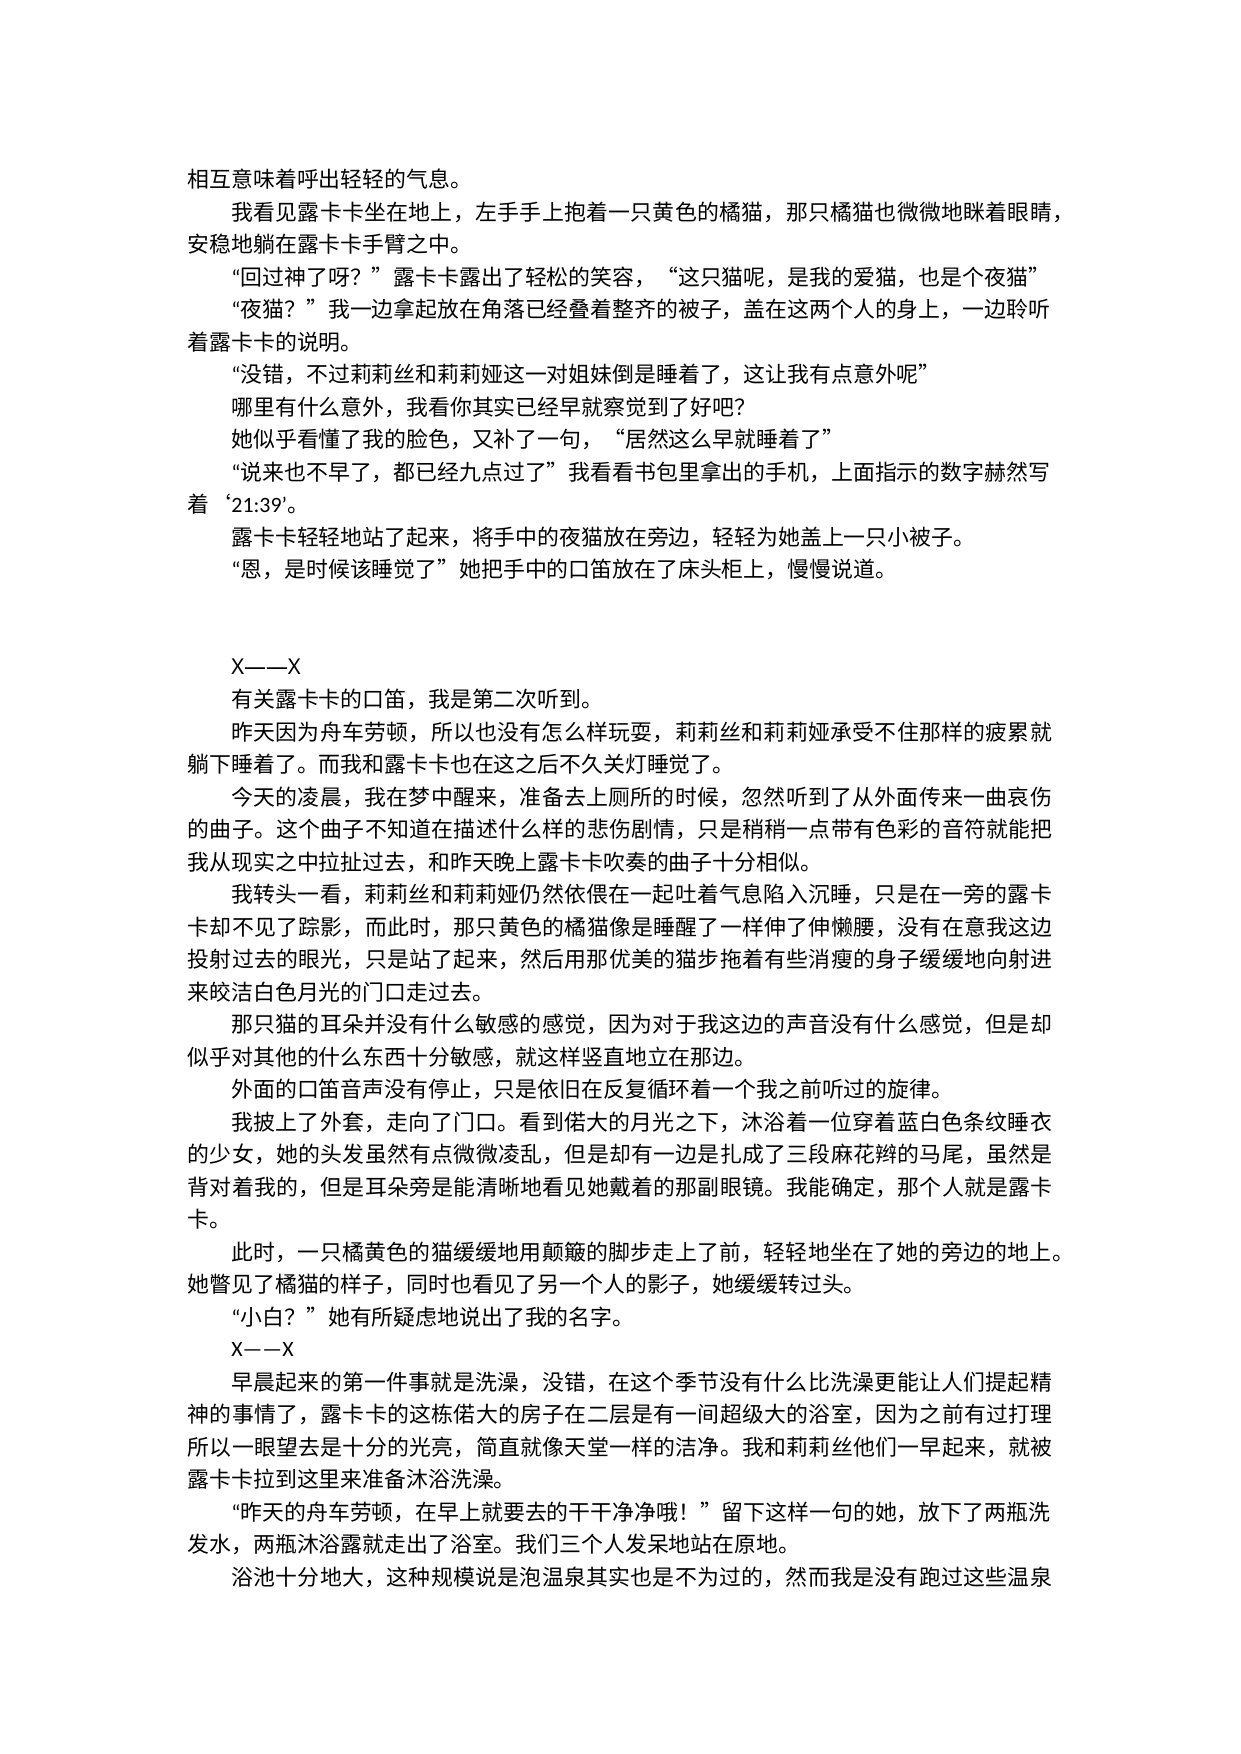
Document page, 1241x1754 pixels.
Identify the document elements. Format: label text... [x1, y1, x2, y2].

text 露卡卡轻轻地站了起来，将手中的夜猫放在旁边，轻轻为她盖上一只小被子。 [187, 519, 1053, 552]
text 那只猫的耳朵并没有什么敏感的感觉，因为对于我这边的声音没有什么感觉，但是却似乎对其他的什么东西十分敏感，就这样竖直地立在那边。 [187, 1007, 1053, 1072]
text 有关露卡卡的口笛，我是第二次听到。 [187, 682, 1053, 714]
text X——X [187, 1332, 1053, 1364]
text 她似乎看懂了我的脸色，又补了一句，“居然这么早就睡着了” [187, 422, 1053, 454]
text “昨天的舟车劳顿，在早上就要去的干干净净哦！”留下这样一句的她，放下了两瓶洗发水，两瓶沐浴露就走出了浴室。我们三个人发呆地站在原地。 [187, 1494, 1053, 1559]
text “恩，是时候该睡觉了”她把手中的口笛放在了床头柜上，慢慢说道。 [187, 552, 1053, 584]
text “小白？”她有所疑虑地说出了我的名字。 [187, 1299, 1053, 1332]
text 我转头一看，莉莉丝和莉莉娅仍然依偎在一起吐着气息陷入沉睡，只是在一旁的露卡卡却不见了踪影，而此时，那只黄色的橘猫像是睡醒了一样伸了伸懒腰，没有在意我这边投射过去的眼光，只是站了起来，然后用那优美的猫步拖着有些消瘦的身子缓缓地向射进来皎洁白色月光的门口走过去。 [187, 877, 1053, 1007]
text 昨天因为舟车劳顿，所以也没有怎么样玩耍，莉莉丝和莉莉娅承受不住那样的疲累就躺下睡着了。而我和露卡卡也在这之后不久关灯睡觉了。 [187, 714, 1053, 779]
text 外面的口笛音声没有停止，只是依旧在反复循环着一个我之前听过的旋律。 [187, 1072, 1053, 1104]
text “夜猫？”我一边拿起放在角落已经叠着整齐的被子，盖在这两个人的身上，一边聆听着露卡卡的说明。 [187, 292, 1053, 357]
text “说来也不早了，都已经九点过了”我看看书包里拿出的手机，上面指示的数字赫然写着‘21:39’。 [187, 454, 1053, 519]
text 今天的凌晨，我在梦中醒来，准备去上厕所的时候，忽然听到了从外面传来一曲哀伤的曲子。这个曲子不知道在描述什么样的悲伤剧情，只是稍稍一点带有色彩的音符就能把我从现实之中拉扯过去，和昨天晚上露卡卡吹奏的曲子十分相似。 [187, 779, 1053, 877]
text 此时，一只橘黄色的猫缓缓地用颠簸的脚步走上了前，轻轻地坐在了她的旁边的地上。她瞥见了橘猫的样子，同时也看见了另一个人的影子，她缓缓转过头。 [187, 1234, 1053, 1299]
text 我披上了外套，走向了门口。看到偌大的月光之下，沐浴着一位穿着蓝白色条纹睡衣的少女，她的头发虽然有点微微凌乱，但是却有一边是扎成了三段麻花辫的马尾，虽然是背对着我的，但是耳朵旁是能清晰地看见她戴着的那副眼镜。我能确定，那个人就是露卡卡。 [187, 1104, 1053, 1234]
text 我看见露卡卡坐在地上，左手手上抱着一只黄色的橘猫，那只橘猫也微微地眯着眼睛，安稳地躺在露卡卡手臂之中。 [187, 194, 1053, 259]
text “没错，不过莉莉丝和莉莉娅这一对姐妹倒是睡着了，这让我有点意外呢” [187, 357, 1053, 389]
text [187, 1559, 1053, 1592]
text 早晨起来的第一件事就是洗澡，没错，在这个季节没有什么比洗澡更能让人们提起精神的事情了，露卡卡的这栋偌大的房子在二层是有一间超级大的浴室，因为之前有过打理，所以一眼望去是十分的光亮，简直就像天堂一样的洁净。我和莉莉丝他们一早起来，就被露卡卡拉到这里来准备沐浴洗澡。 [187, 1364, 1053, 1494]
text X——X [187, 649, 1053, 682]
text 哪里有什么意外，我看你其实已经早就察觉到了好吧？ [187, 389, 1053, 422]
text “回过神了呀？”露卡卡露出了轻松的笑容，“这只猫呢，是我的爱猫，也是个夜猫” [187, 259, 1053, 292]
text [187, 162, 1053, 194]
